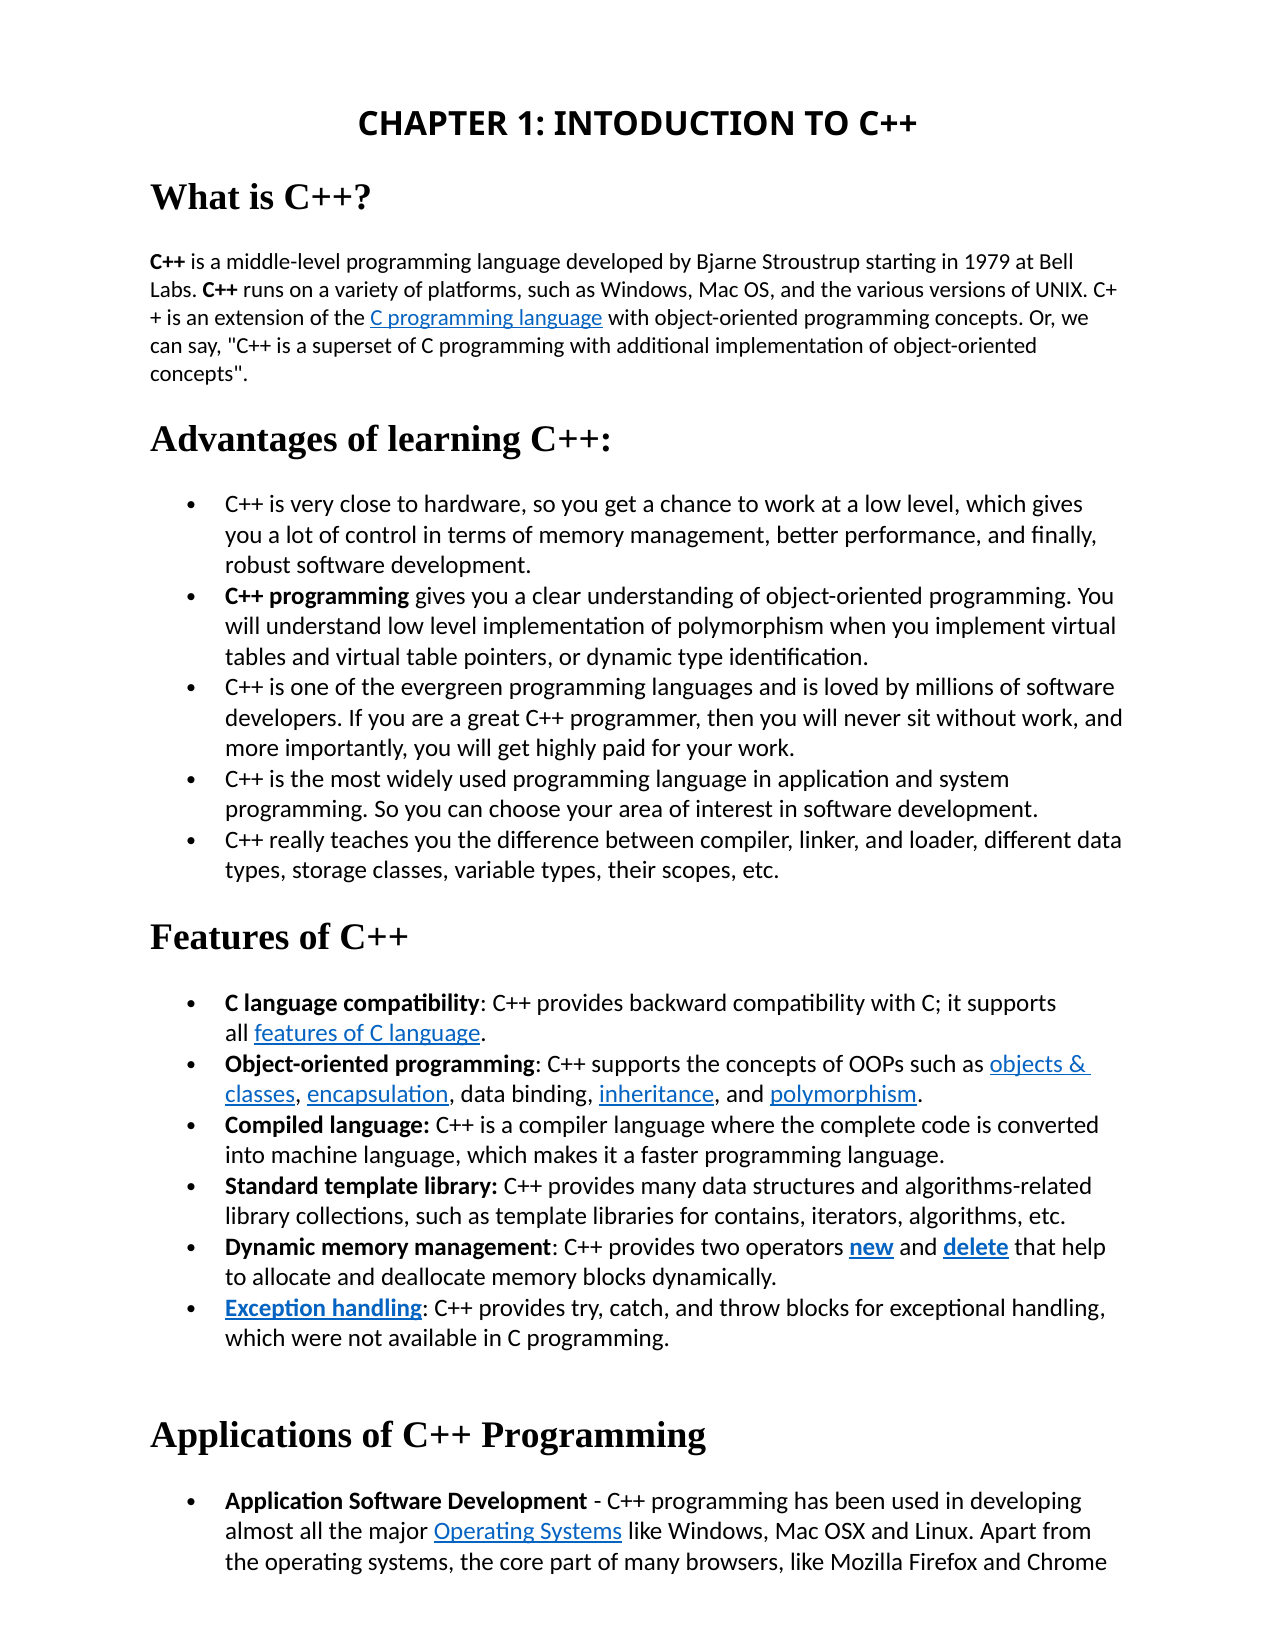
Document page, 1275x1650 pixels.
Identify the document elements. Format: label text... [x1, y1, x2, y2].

list Standard template library: C++ provides many data structures and algorithms-related library collections, such as template libraries for contains, iterators, algorithms, etc. [187, 1170, 1125, 1231]
list Exception handling: C++ provides try, catch, and throw blocks for exceptional handling, which were not available in C programming. [187, 1292, 1125, 1353]
list Dynamic memory management: C++ provides two operators new and delete that help to allocate and deallocate memory blocks dynamically. [187, 1231, 1125, 1292]
subtitle Features of C++ [150, 914, 1125, 957]
list Object-oriented programming: C++ supports the concepts of OOPs such as objects & classes, encapsulation, data binding, inheritance, and polymorphism. [187, 1048, 1125, 1109]
subtitle Advantages of learning C++: [150, 416, 1125, 459]
list C++ really teaches you the difference between compiler, linker, and loader, different data types, storage classes, variable types, their scopes, etc. [187, 824, 1125, 885]
text C++ is a middle-level programming language developed by Bjarne Stroustrup starting in 1979 at Bell Labs. C++ runs on a variety of platforms, such as Windows, Mac OS, and the various versions of UNIX. C++ is an extension of the C programming language with object-oriented programming concepts. Or, we can say, "C++ is a superset of C programming with additional implementation of object-oriented concepts". [150, 247, 1125, 387]
subtitle Applications of C++ Programming [150, 1413, 1125, 1456]
list C++ is one of the evergreen programming languages and is loved by millions of software developers. If you are a great C++ programmer, then you will never sit without work, and more importantly, you will get highly paid for your work. [187, 672, 1125, 763]
list C++ is the most widely used programming language in application and system programming. So you can choose your area of interest in software development. [187, 763, 1125, 824]
list C++ programming gives you a clear understanding of object-oriented programming. You will understand low level implementation of polymorphism when you implement virtual tables and virtual table pointers, or dynamic type identification. [187, 580, 1125, 672]
list C++ is very close to hardware, so you get a chance to work at a low level, which gives you a lot of control in terms of memory management, better performance, and finally, robust software development. [187, 488, 1125, 580]
subtitle What is C++? [150, 174, 1125, 218]
list Compiled language: C++ is a compiler language where the complete code is converted into machine language, which makes it a faster programming language. [187, 1109, 1125, 1170]
list C language compatibility: C++ provides backward compatibility with C; it supports all features of C language. [187, 987, 1125, 1048]
subtitle CHAPTER 1: INTODUCTION TO C++ [150, 100, 1125, 145]
